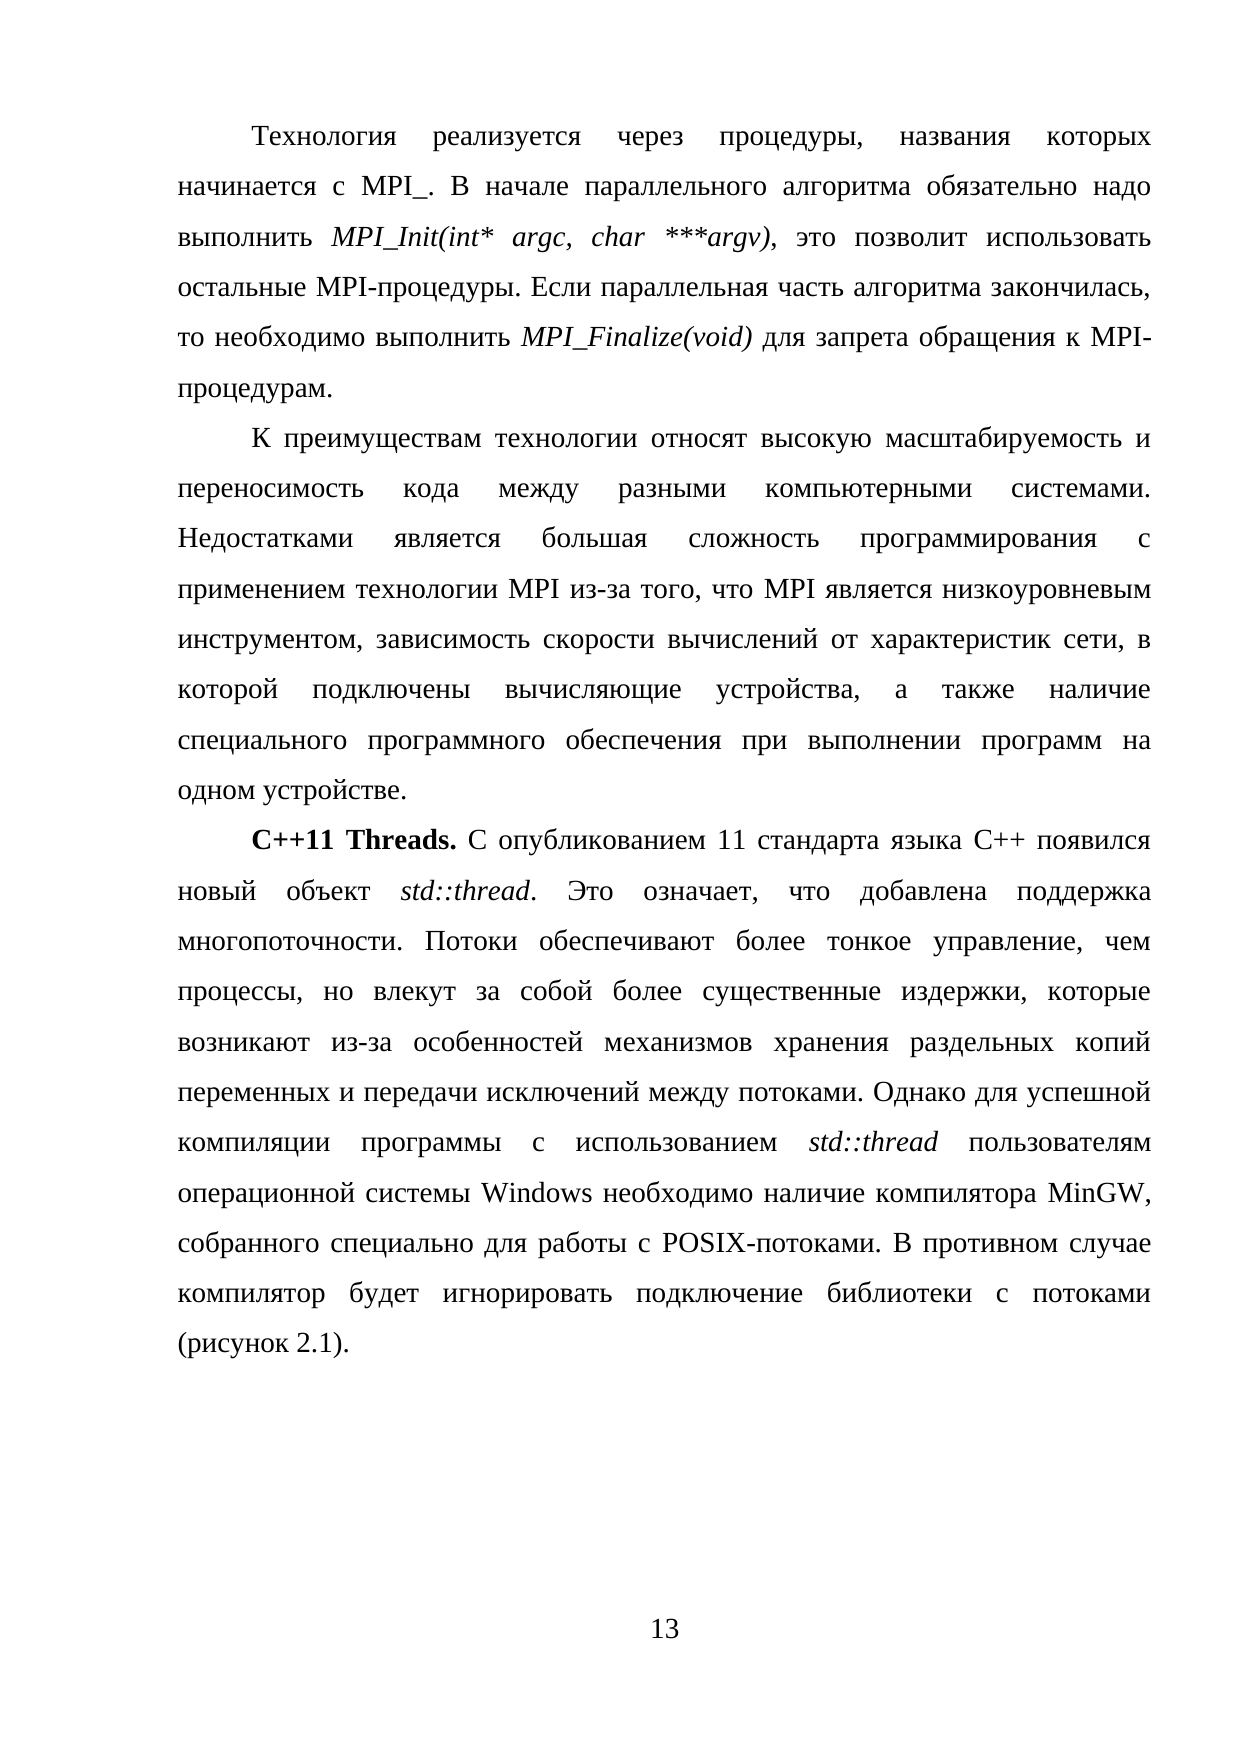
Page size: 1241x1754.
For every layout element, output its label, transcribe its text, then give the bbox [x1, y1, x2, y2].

text Технология реализуется через процедуры, названия которых начинается с MPI_. В начале параллельного алгоритма обязательно надо выполнить MPI_Init(int* argc, char ***argv), это позволит использовать остальные MPI-процедуры. Если параллельная часть алгоритма закончилась, то необходимо выполнить MPI_Finalize(void) для запрета обращения к MPI-процедурам. [177, 118, 1152, 403]
text К преимуществам технологии относят высокую масштабируемость и переносимость кода между разными компьютерными системами. Недостатками является большая сложность программирования с применением технологии MPI из-за того, что MPI является низкоуровневым инструментом, зависимость скорости вычислений от характеристик сети, в которой подключены вычисляющие устройства, а также наличие специального программного обеспечения при выполнении программ на одном устройстве. [177, 420, 1152, 806]
text C++11 Threads. С опубликованием 11 стандарта языка С++ появился новый объект std::thread. Это означает, что добавлена поддержка многопоточности. Потоки обеспечивают более тонкое управление, чем процессы, но влекут за собой более существенные издержки, которые возникают из-за особенностей механизмов хранения раздельных копий переменных и передачи исключений между потоками. Однако для успешной компиляции программы с использованием std::thread пользователям операционной системы Windows необходимо наличие компилятора MinGW, собранного специально для работы с POSIX-потоками. В противном случае компилятор будет игнорировать подключение библиотеки с потоками (рисунок 2.1). [177, 822, 1152, 1359]
